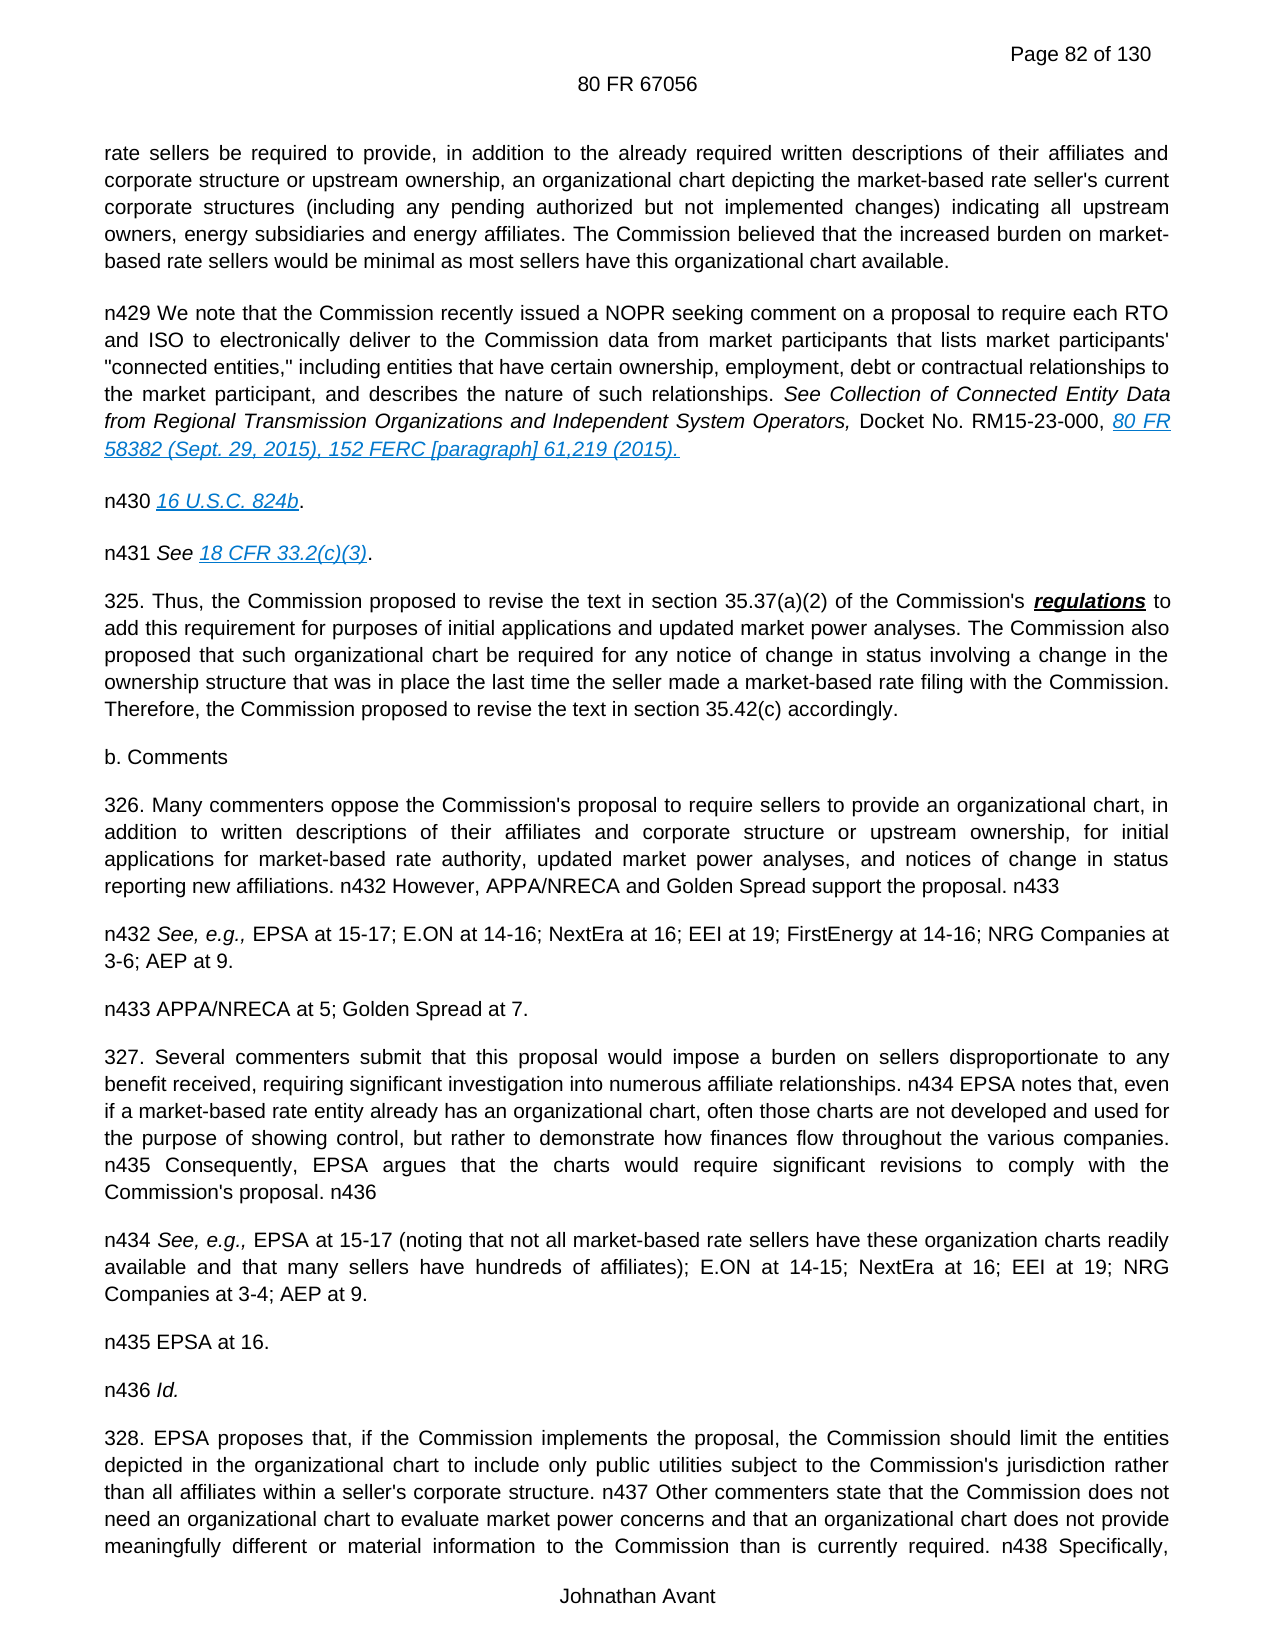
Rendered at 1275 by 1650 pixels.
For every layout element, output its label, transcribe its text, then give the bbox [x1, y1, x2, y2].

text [104, 137, 1171, 273]
text n429 We note that the Commission recently issued a NOPR seeking comment on a proposal to require each RTO and ISO to electronically deliver to the Commission data from market participants that lists market participants' "connected entities," including entities that have certain ownership, employment, debt or contractual relationships to the market participant, and describes the nature of such relationships. See Collection of Connected Entity Data from Regional Transmission Organizations and Independent System Operators, Docket No. RM15-23-000, 80 FR 58382 (Sept. 29, 2015), 152 FERC [paragraph] 61,219 (2015). [104, 298, 1171, 460]
text n431 See 18 CFR 33.2(c)(3). [104, 537, 1171, 564]
text n436 Id. [104, 1375, 1171, 1402]
text b. Comments [104, 742, 1171, 769]
text 327. Several commenters submit that this proposal would impose a burden on sellers disproportionate to any benefit received, requiring significant investigation into numerous affiliate relationships. n434 EPSA notes that, even if a market-based rate entity already has an organizational chart, often those charts are not developed and used for the purpose of showing control, but rather to demonstrate how finances flow throughout the various companies. n435 Consequently, EPSA argues that the charts would require significant revisions to comply with the Commission's proposal. n436 [104, 1042, 1171, 1204]
text n430 16 U.S.C. 824b. [104, 485, 1171, 512]
text n433 APPA/NRECA at 5; Golden Spread at 7. [104, 994, 1171, 1021]
text n432 See, e.g., EPSA at 15-17; E.ON at 14-16; NextEra at 16; EEI at 19; FirstEnergy at 14-16; NRG Companies at 3-6; AEP at 9. [104, 919, 1171, 973]
text n434 See, e.g., EPSA at 15-17 (noting that not all market-based rate sellers have these organization charts readily available and that many sellers have hundreds of affiliates); E.ON at 14-15; NextEra at 16; EEI at 19; NRG Companies at 3-4; AEP at 9. [104, 1225, 1171, 1306]
text 326. Many commenters oppose the Commission's proposal to require sellers to provide an organizational chart, in addition to written descriptions of their affiliates and corporate structure or upstream ownership, for initial applications for market-based rate authority, updated market power analyses, and notices of change in status reporting new affiliations. n432 However, APPA/NRECA and Golden Spread support the proposal. n433 [104, 789, 1171, 898]
text 325. Thus, the Commission proposed to revise the text in section 35.37(a)(2) of the Commission's regulations to add this requirement for purposes of initial applications and updated market power analyses. The Commission also proposed that such organizational chart be required for any notice of change in status involving a change in the ownership structure that was in place the last time the seller made a market-based rate filing with the Commission. Therefore, the Commission proposed to revise the text in section 35.42(c) accordingly. [104, 585, 1171, 721]
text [104, 1423, 1171, 1558]
text n435 EPSA at 16. [104, 1327, 1171, 1354]
